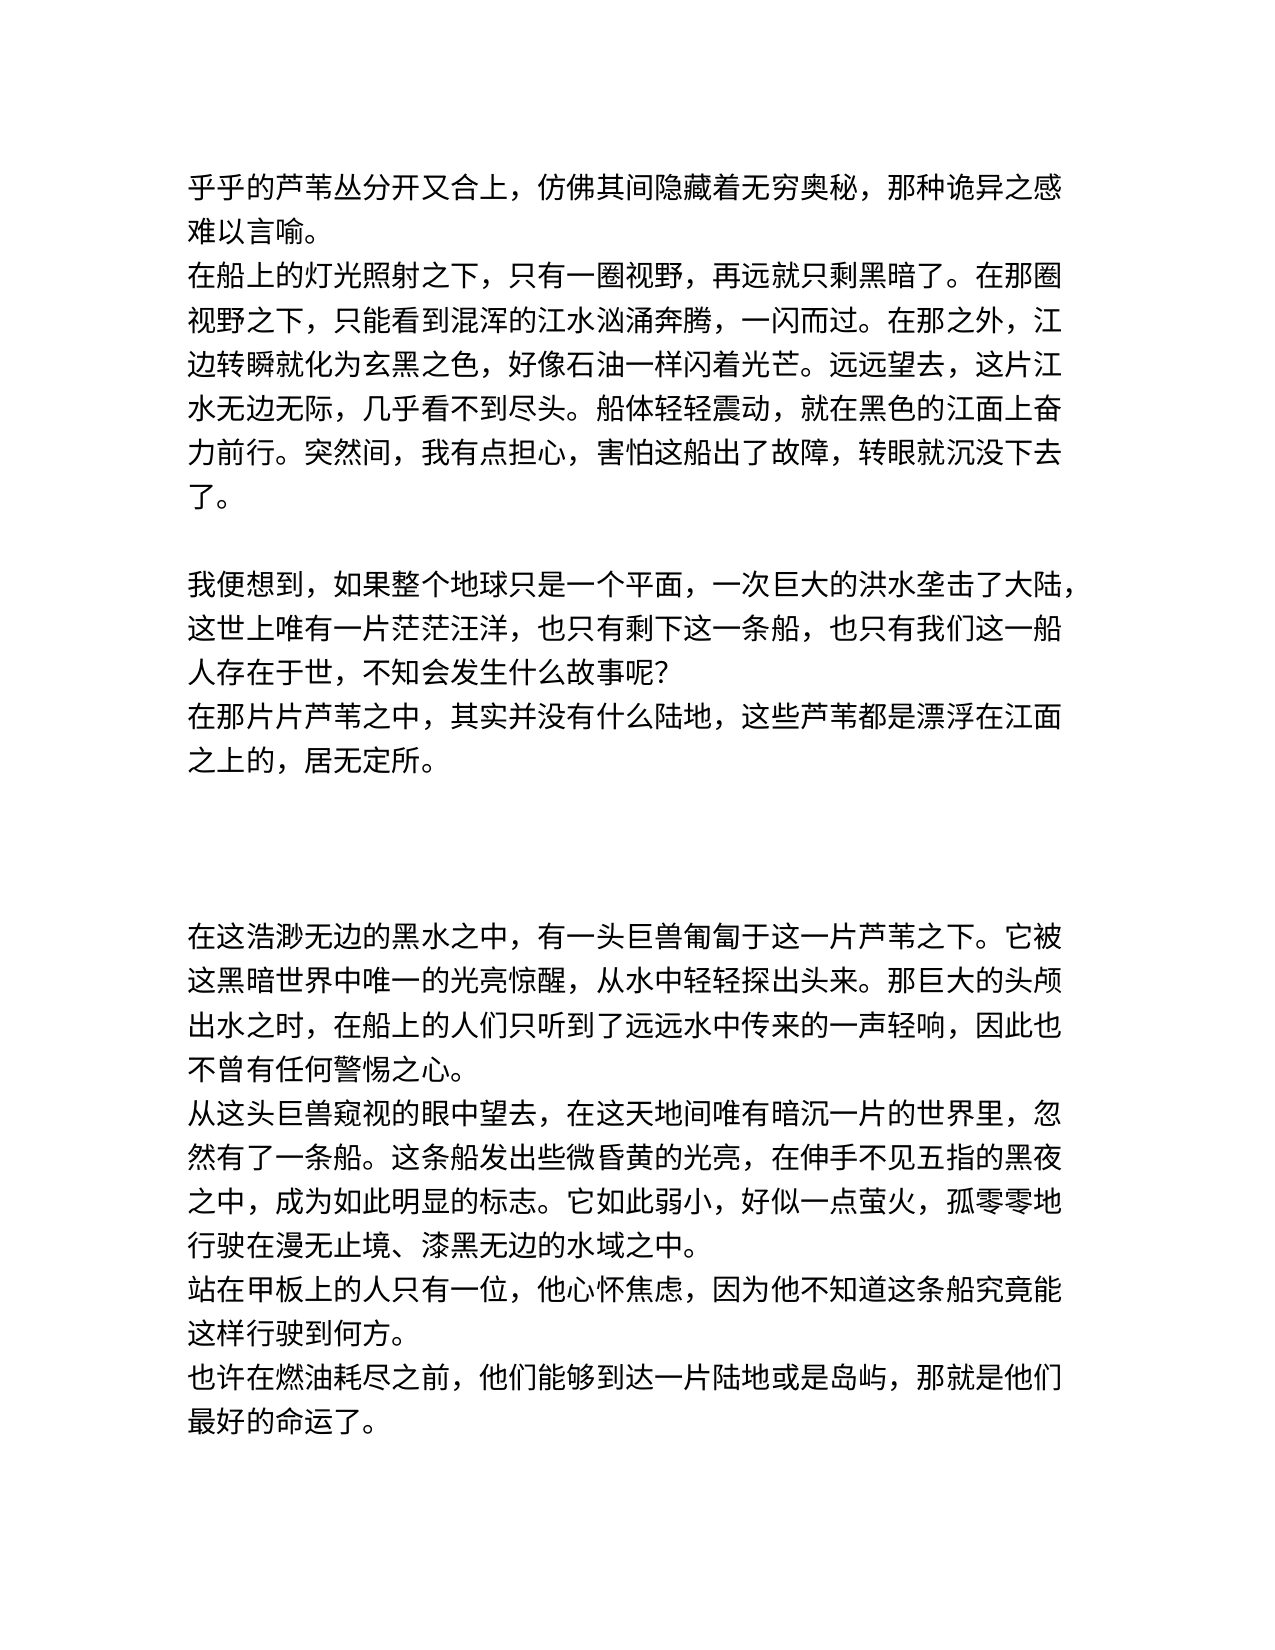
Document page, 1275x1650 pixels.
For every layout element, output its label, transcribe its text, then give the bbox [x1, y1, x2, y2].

text 看着看着，在我目力难及之处，影影幢幢，起起伏伏，我的想像力为它加上了一片片连绵、密集的芦苇丛。这芦苇丛一眼望去，难尽其边，沿着长长的岸堤漫延开去。倏忽间，一阵冷冷的江风吹过，吹得那黑乎乎的芦苇丛分开又合上，仿佛其间隐藏着无穷奥秘，那种诡异之感难以言喻。 [187, 164, 1087, 252]
text 我便想到，如果整个地球只是一个平面，一次巨大的洪水垄击了大陆，这世上唯有一片茫茫汪洋，也只有剩下这一条船，也只有我们这一船人存在于世，不知会发生什么故事呢？ [187, 561, 1087, 693]
text 在这浩渺无边的黑水之中，有一头巨兽匍匐于这一片芦苇之下。它被这黑暗世界中唯一的光亮惊醒，从水中轻轻探出头来。那巨大的头颅出水之时，在船上的人们只听到了远远水中传来的一声轻响，因此也不曾有任何警惕之心。 [187, 913, 1087, 1089]
text 也许在燃油耗尽之前，他们能够到达一片陆地或是岛屿，那就是他们最好的命运了。 [187, 1354, 1087, 1442]
text 在那片片芦苇之中，其实并没有什么陆地，这些芦苇都是漂浮在江面之上的，居无定所。 [187, 693, 1087, 781]
text 站在甲板上的人只有一位，他心怀焦虑，因为他不知道这条船究竟能这样行驶到何方。 [187, 1266, 1087, 1354]
text 从这头巨兽窥视的眼中望去，在这天地间唯有暗沉一片的世界里，忽然有了一条船。这条船发出些微昏黄的光亮，在伸手不见五指的黑夜之中，成为如此明显的标志。它如此弱小，好似一点萤火，孤零零地行驶在漫无止境、漆黑无边的水域之中。 [187, 1089, 1087, 1266]
